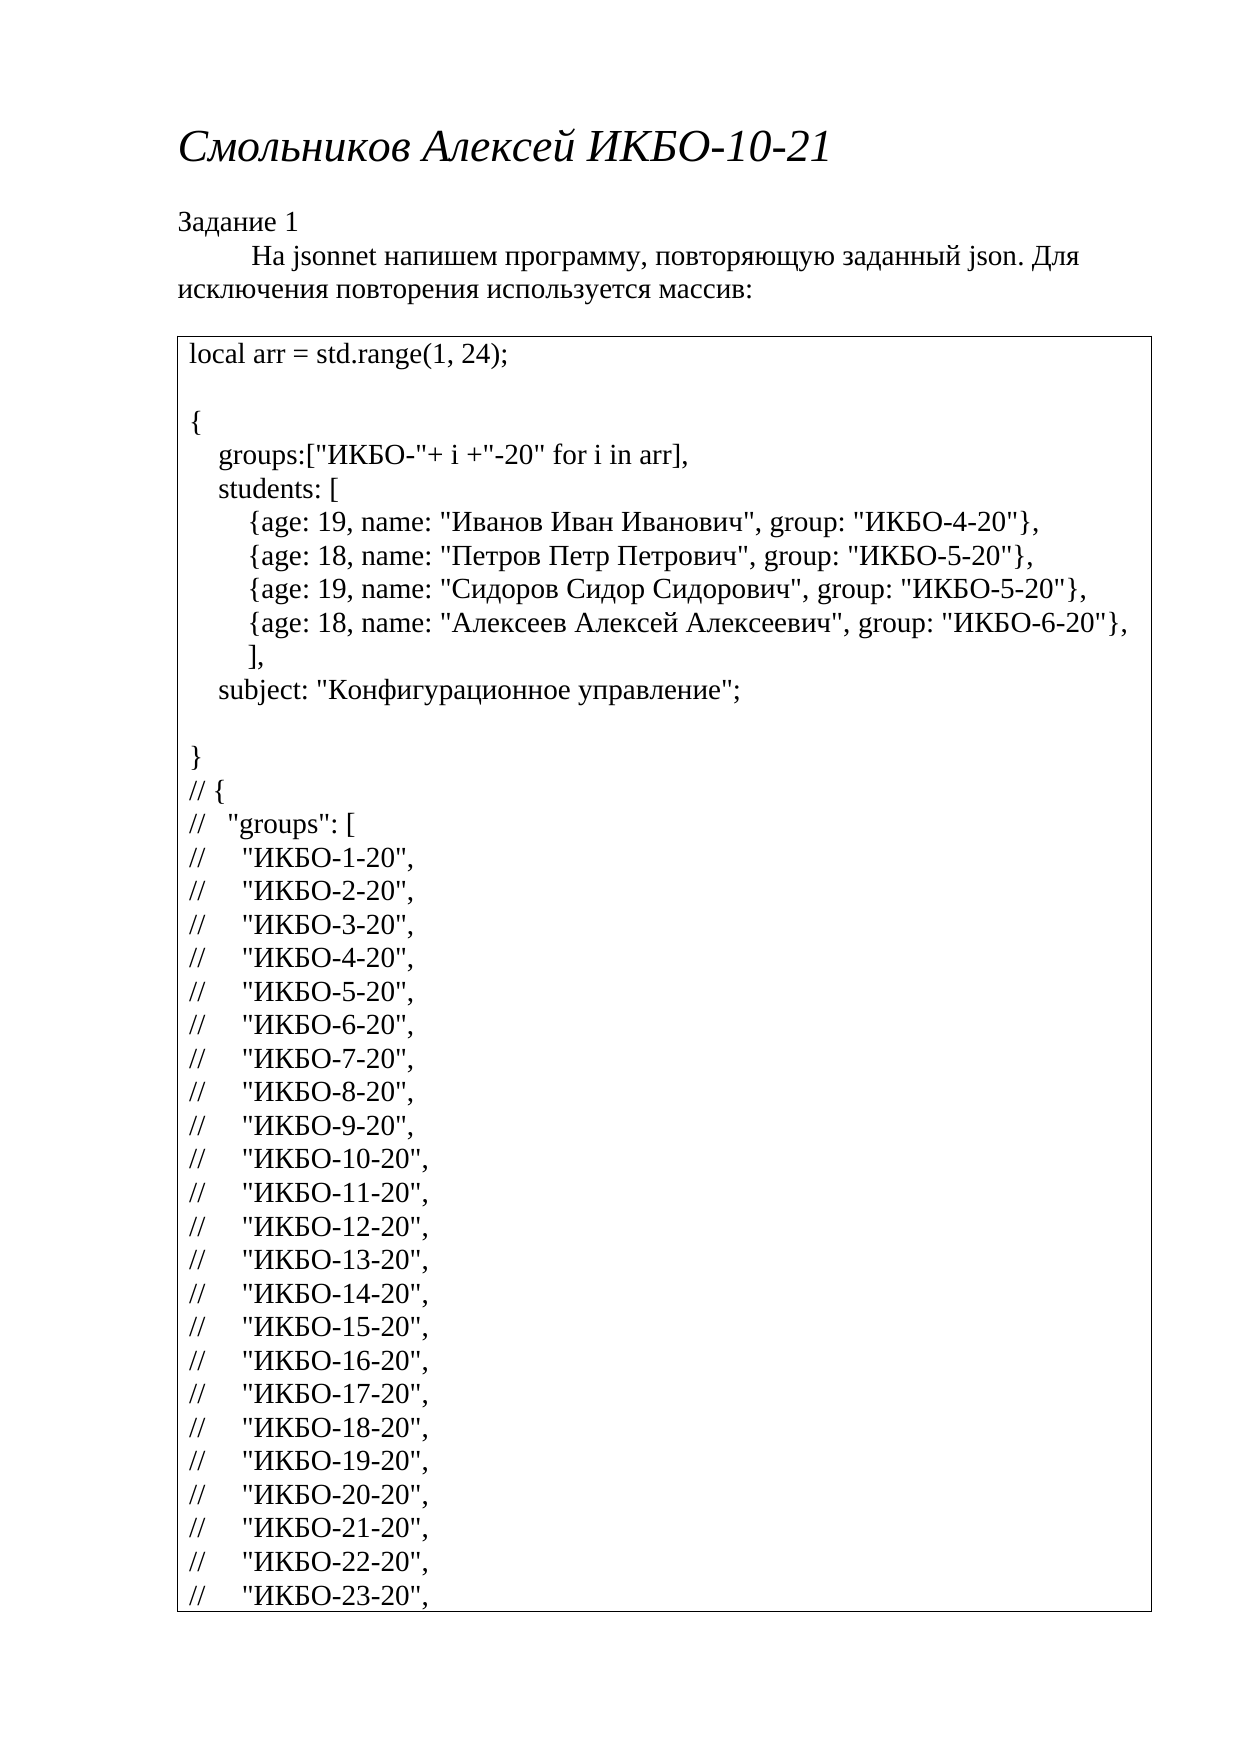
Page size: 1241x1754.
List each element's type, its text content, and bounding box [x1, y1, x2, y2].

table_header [178, 337, 1151, 1611]
text Смольников Алексей ИКБО-10-21 [177, 118, 1152, 171]
text На jsonnet напишем программу, повторяющую заданный json. Для исключения повторения используется массив: [177, 238, 1152, 305]
text Задание 1 [177, 204, 1152, 238]
